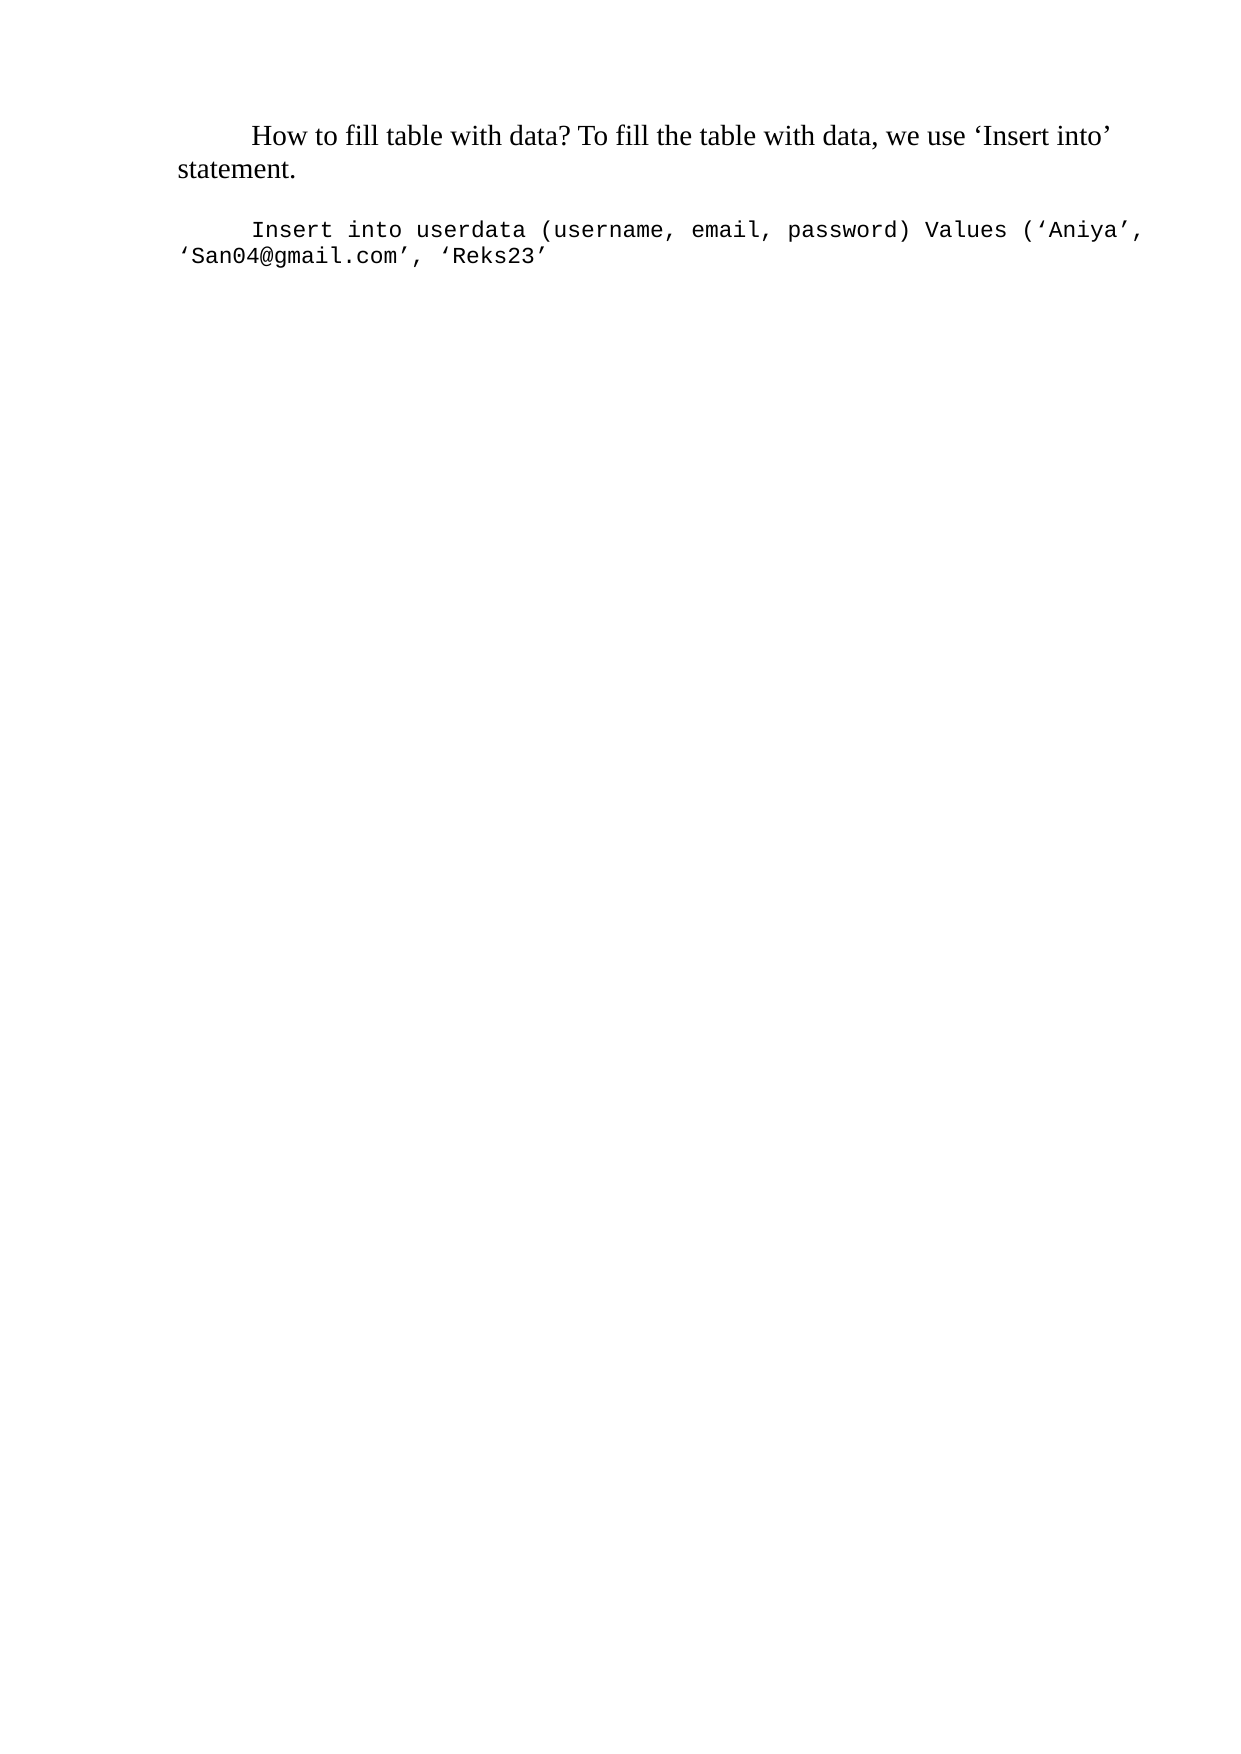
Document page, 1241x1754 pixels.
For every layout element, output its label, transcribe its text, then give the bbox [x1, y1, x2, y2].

text Insert into userdata (username, email, password) Values (‘Aniya’, ‘San04@gmail.com’, ‘Reks23’ [177, 219, 1152, 271]
text How to fill table with data? To fill the table with data, we use ‘Insert into’ statement. [177, 118, 1152, 185]
